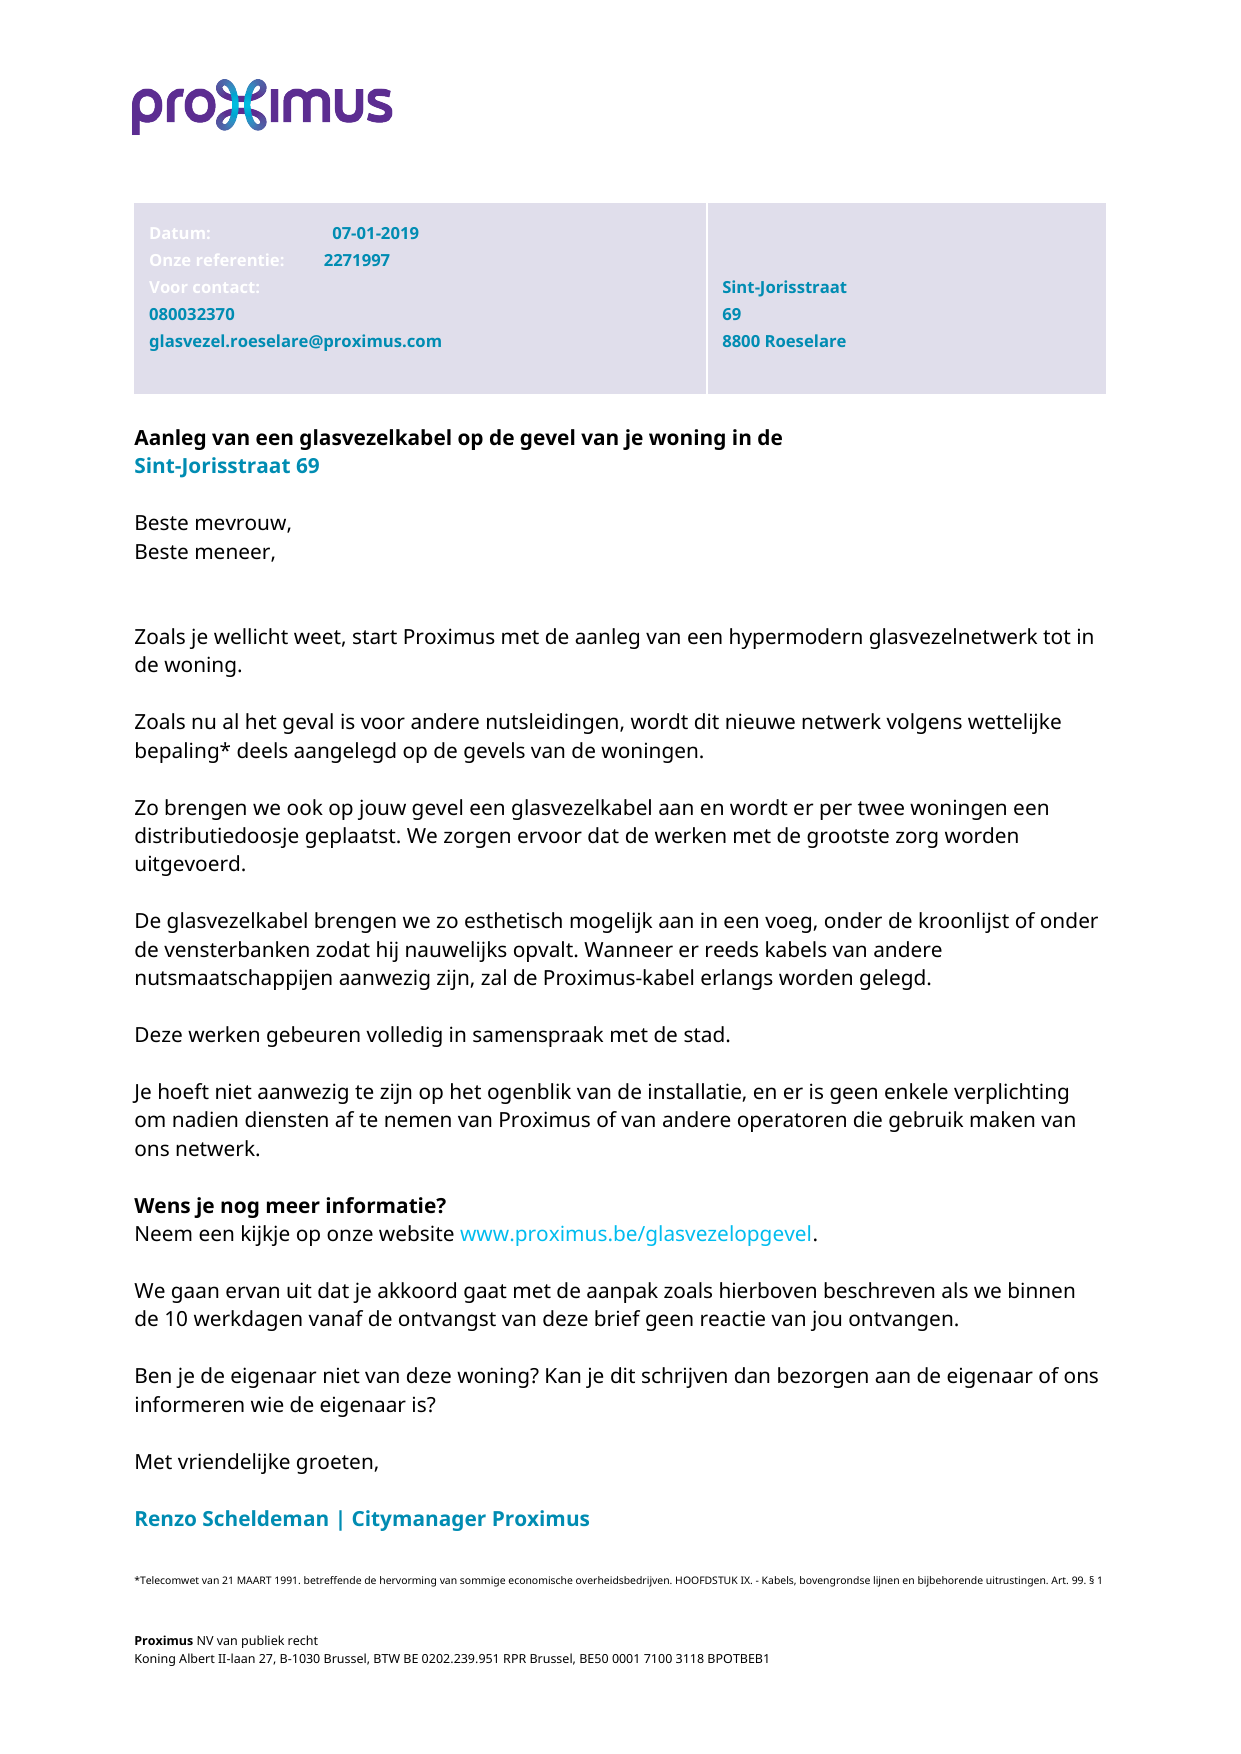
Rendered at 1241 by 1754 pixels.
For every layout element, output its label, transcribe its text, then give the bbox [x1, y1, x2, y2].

text Aanleg van een glasvezelkabel op de gevel van je woning in de [134, 423, 1106, 451]
text Beste meneer, [134, 537, 1106, 565]
text Wens je nog meer informatie? [134, 1191, 1106, 1219]
text Met vriendelijke groeten, [134, 1447, 1106, 1475]
text *Telecomwet van 21 MAART 1991. betreffende de hervorming van sommige economische overheidsbedrijven. HOOFDSTUK IX. - Kabels, bovengrondse lijnen en bijbehorende uitrustingen. Art. 99. § 1 [134, 1561, 1106, 1588]
text Neem een kijkje op onze website www.proximus.be/glasvezelopgevel. [134, 1219, 1106, 1248]
text Deze werken gebeuren volledig in samenspraak met de stad. [134, 1020, 1106, 1049]
text Ben je de eigenaar niet van deze woning? Kan je dit schrijven dan bezorgen aan de eigenaar of ons informeren wie de eigenaar is? [134, 1361, 1106, 1418]
table_header Sint-Jorisstraat 69 8800 Roeselare [708, 203, 1106, 394]
text Je hoeft niet aanwezig te zijn op het ogenblik van de installatie, en er is geen enkele verplichting om nadien diensten af te nemen van Proximus of van andere operatoren die gebruik maken van ons netwerk. [134, 1077, 1106, 1162]
text Sint-Jorisstraat 69 [134, 451, 1106, 480]
text We gaan ervan uit dat je akkoord gaat met de aanpak zoals hierboven beschreven als we binnen de 10 werkdagen vanaf de ontvangst van deze brief geen reactie van jou ontvangen. [134, 1276, 1106, 1333]
picture [0, 0, 1241, 149]
text De glasvezelkabel brengen we zo esthetisch mogelijk aan in een voeg, onder de kroonlijst of onder de vensterbanken zodat hij nauwelijks opvalt. Wanneer er reeds kabels van andere nutsmaatschappijen aanwezig zijn, zal de Proximus-kabel erlangs worden gelegd. [134, 906, 1106, 992]
text Zo brengen we ook op jouw gevel een glasvezelkabel aan en wordt er per twee woningen een distributiedoosje geplaatst. We zorgen ervoor dat de werken met de grootste zorg worden uitgevoerd. [134, 793, 1106, 878]
text Zoals nu al het geval is voor andere nutsleidingen, wordt dit nieuwe netwerk volgens wettelijke bepaling* deels aangelegd op de gevels van de woningen. [134, 707, 1106, 764]
text Zoals je wellicht weet, start Proximus met de aanleg van een hypermodern glasvezelnetwerk tot in de woning. [134, 622, 1106, 679]
text Beste mevrouw, [134, 508, 1106, 537]
table_header Datum: 07-01-2019 Onze referentie: 2271997 Voor contact: 080032370 glasvezel.roeselare@proximus.com [134, 203, 706, 394]
text Renzo Scheldeman | Citymanager Proximus [134, 1504, 1106, 1532]
